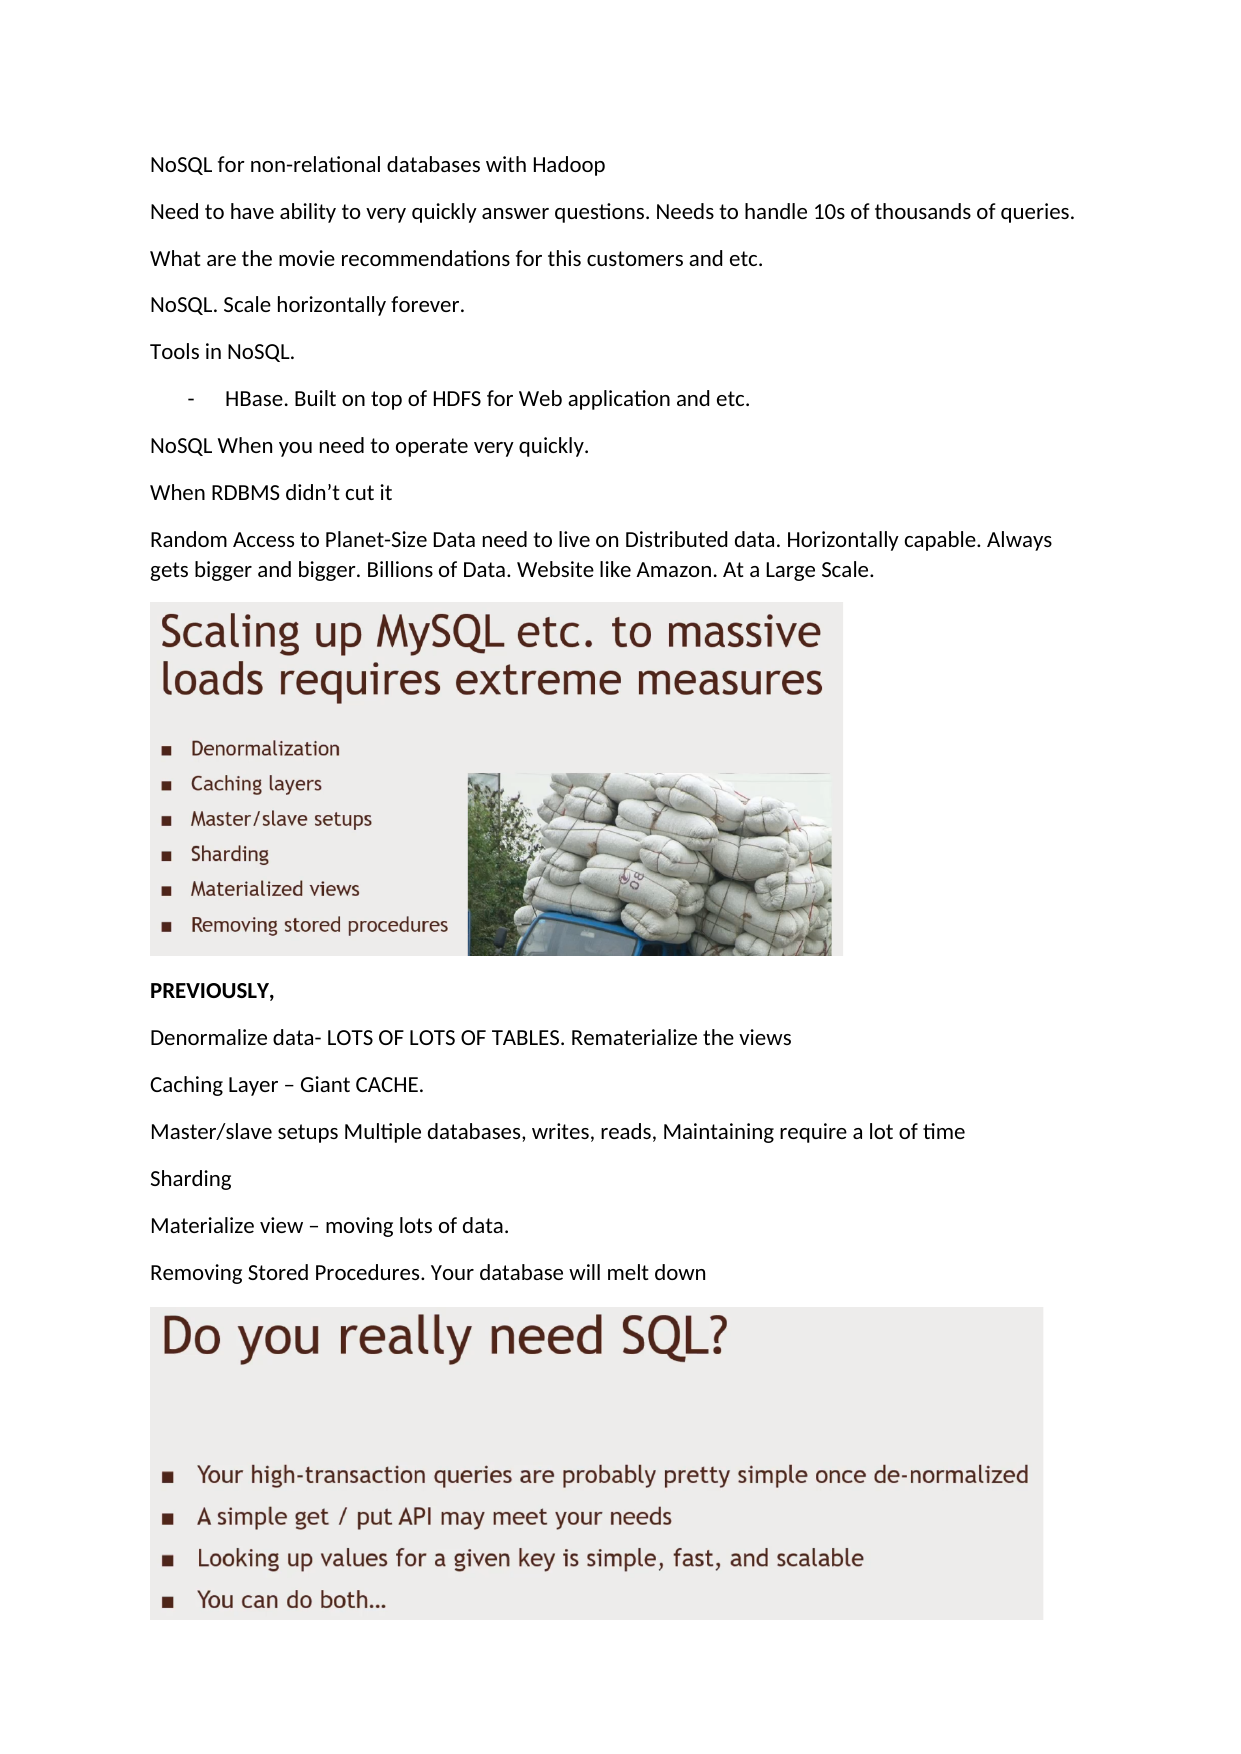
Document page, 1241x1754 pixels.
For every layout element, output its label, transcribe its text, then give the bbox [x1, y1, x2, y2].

text NoSQL When you need to operate very quickly. [150, 431, 1090, 459]
text Master/slave setups Multiple databases, writes, reads, Maintaining require a lot of time [150, 1117, 1090, 1145]
text Denormalize data- LOTS OF LOTS OF TABLES. Rematerialize the views [150, 1023, 1090, 1051]
text What are the movie recommendations for this customers and etc. [150, 244, 1090, 272]
list HBase. Built on top of HDFS for Web application and etc. [187, 384, 1090, 412]
text Need to have ability to very quickly answer questions. Needs to handle 10s of thousands of queries. [150, 197, 1090, 225]
text Materialize view – moving lots of data. [150, 1211, 1090, 1239]
text Random Access to Planet-Size Data need to live on Distributed data. Horizontally capable. Always gets bigger and bigger. Billions of Data. Website like Amazon. At a Large Scale. [150, 525, 1090, 583]
text Removing Stored Procedures. Your database will melt down [150, 1258, 1090, 1286]
text When RDBMS didn’t cut it [150, 478, 1090, 506]
text NoSQL. Scale horizontally forever. [150, 291, 1090, 319]
text Tools in NoSQL. [150, 337, 1090, 366]
text Caching Layer – Giant CACHE. [150, 1070, 1090, 1098]
text NoSQL for non-relational databases with Hadoop [150, 150, 1090, 178]
text Sharding [150, 1164, 1090, 1192]
picture [150, 602, 844, 956]
picture [150, 1307, 1044, 1620]
